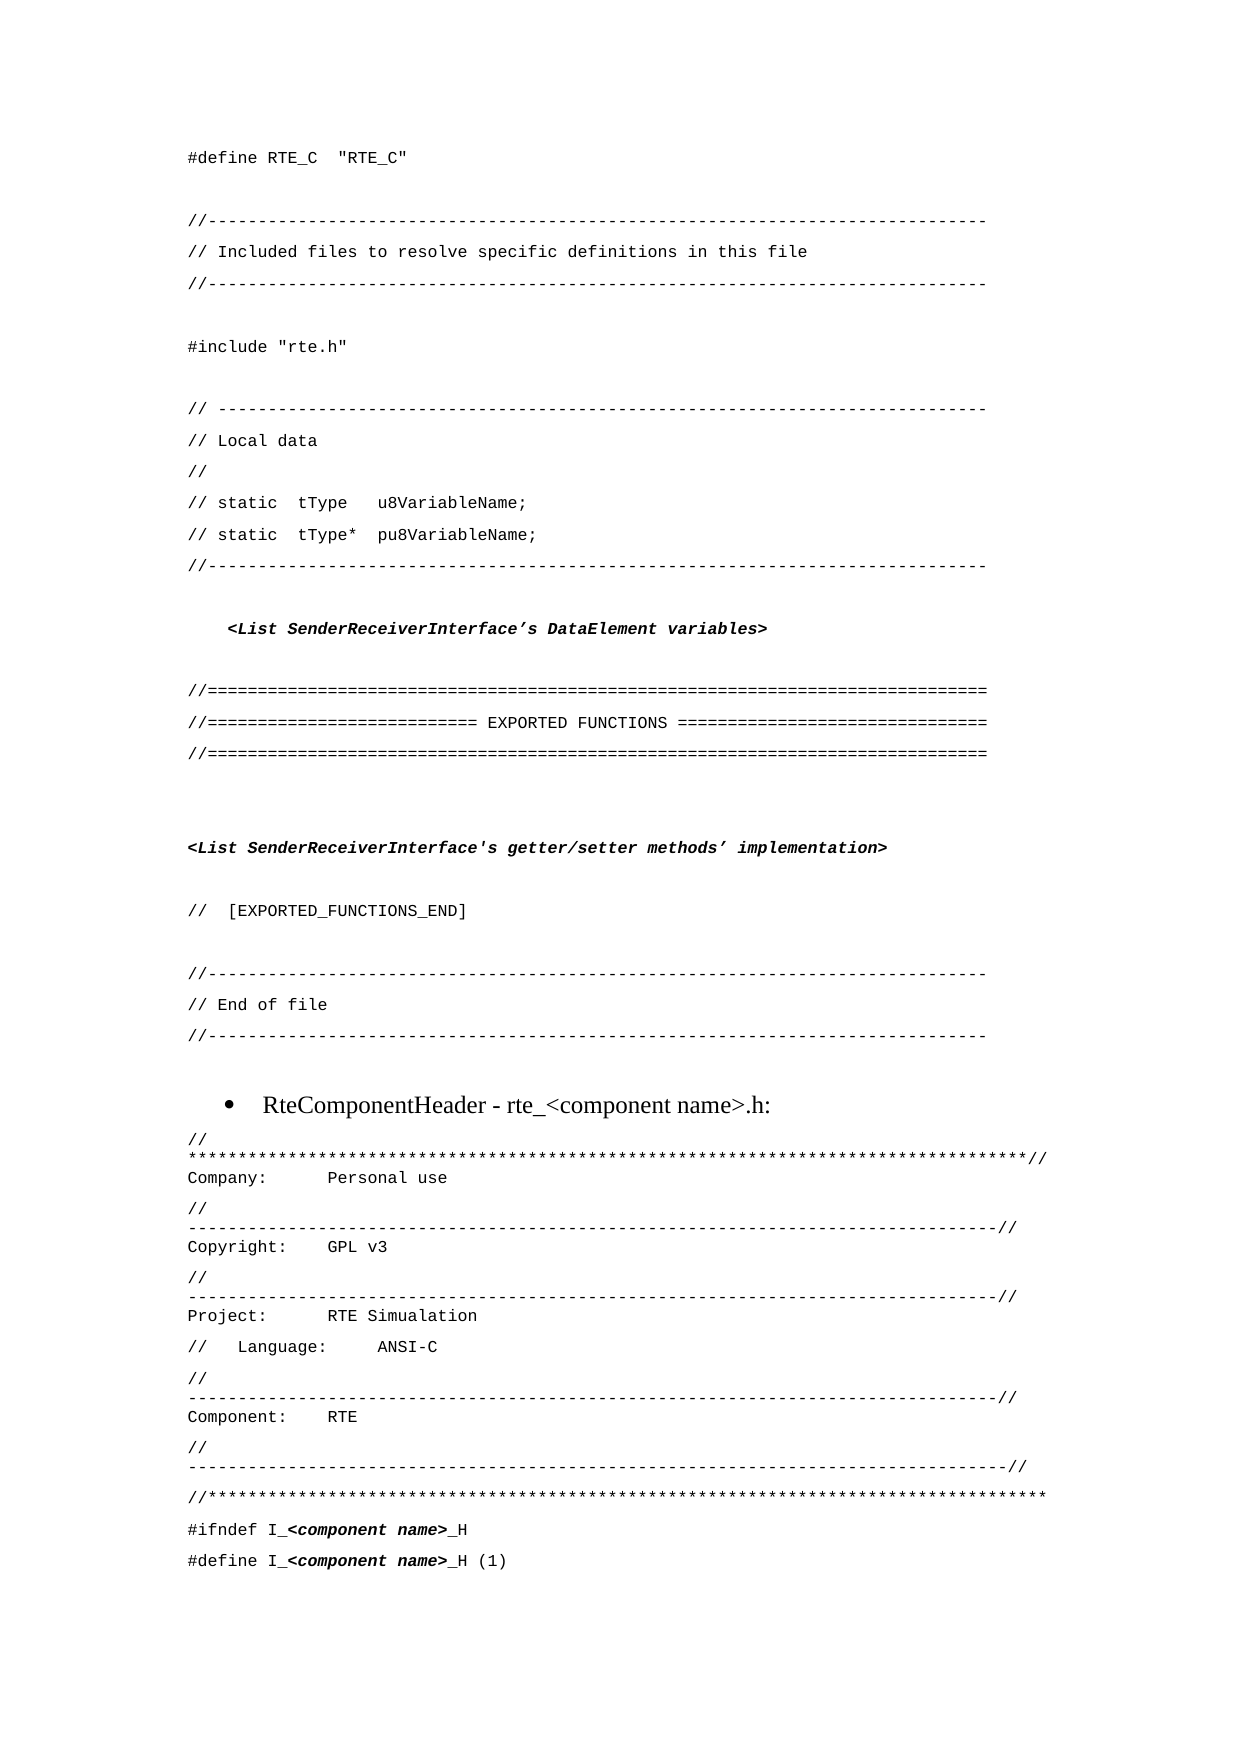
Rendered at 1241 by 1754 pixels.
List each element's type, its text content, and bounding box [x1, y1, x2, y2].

text // ---------------------------------------------------------------------------------// Component: RTE [187, 1370, 1053, 1427]
text // [EXPORTED_FUNCTIONS_END] [187, 902, 1053, 921]
text //------------------------------------------------------------------------------ [187, 558, 1053, 576]
text // ----------------------------------------------------------------------------------// [187, 1439, 1053, 1477]
text // [187, 463, 1053, 482]
text // End of file [187, 997, 1053, 1015]
text //************************************************************************************// Company: Personal use [187, 1132, 1053, 1188]
text // static tType u8VariableName; [187, 495, 1053, 514]
text <List SenderReceiverInterface's getter/setter methods’ implementation> [187, 840, 1053, 859]
text // static tType* pu8VariableName; [187, 526, 1053, 545]
text //------------------------------------------------------------------------------ [187, 965, 1053, 984]
text // ---------------------------------------------------------------------------------// Project: RTE Simualation [187, 1270, 1053, 1327]
text //============================================================================== [187, 746, 1053, 764]
text //************************************************************************************ [187, 1490, 1053, 1508]
text // ---------------------------------------------------------------------------------// Copyright: GPL v3 [187, 1201, 1053, 1257]
text #define I_<component name>_H (1) [187, 1552, 1053, 1571]
text #define RTE_C "RTE_C" [187, 150, 1053, 169]
text // Included files to resolve specific definitions in this file [187, 244, 1053, 263]
text // ----------------------------------------------------------------------------- [187, 401, 1053, 420]
text //------------------------------------------------------------------------------ [187, 275, 1053, 294]
text //------------------------------------------------------------------------------ [187, 213, 1053, 232]
text // Language: ANSI-C [187, 1339, 1053, 1358]
text #include "rte.h" [187, 338, 1053, 357]
text //------------------------------------------------------------------------------ [187, 1028, 1053, 1047]
text #ifndef I_<component name>_H [187, 1521, 1053, 1540]
text <List SenderReceiverInterface’s DataElement variables> [187, 620, 1053, 639]
text //=========================== EXPORTED FUNCTIONS =============================== [187, 714, 1053, 733]
text //============================================================================== [187, 683, 1053, 702]
list RteComponentHeader - rte_<component name>.h: [225, 1091, 1053, 1119]
text // Local data [187, 432, 1053, 451]
